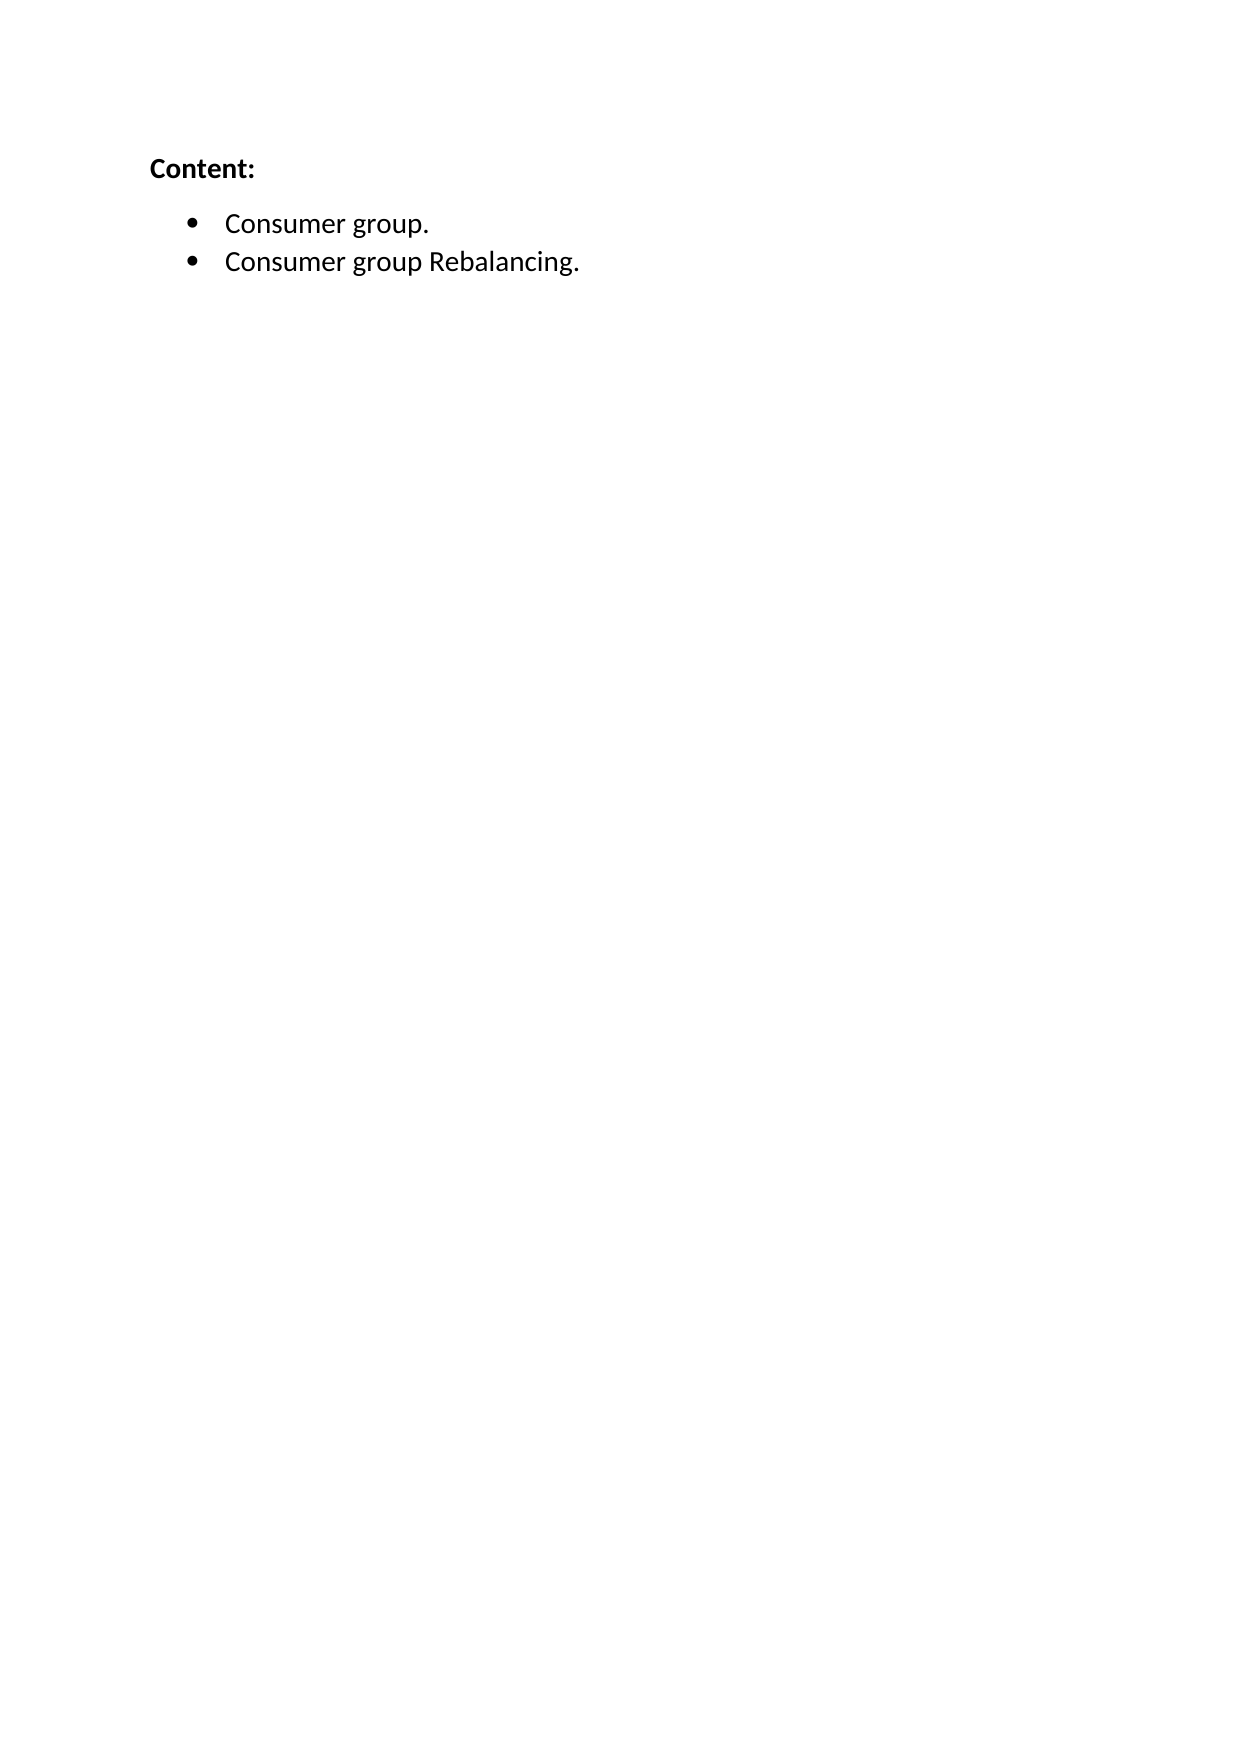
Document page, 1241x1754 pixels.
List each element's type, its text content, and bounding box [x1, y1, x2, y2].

list Consumer group Rebalancing. [187, 243, 1090, 279]
list Consumer group. [187, 205, 1090, 241]
text Content: [150, 150, 1090, 186]
